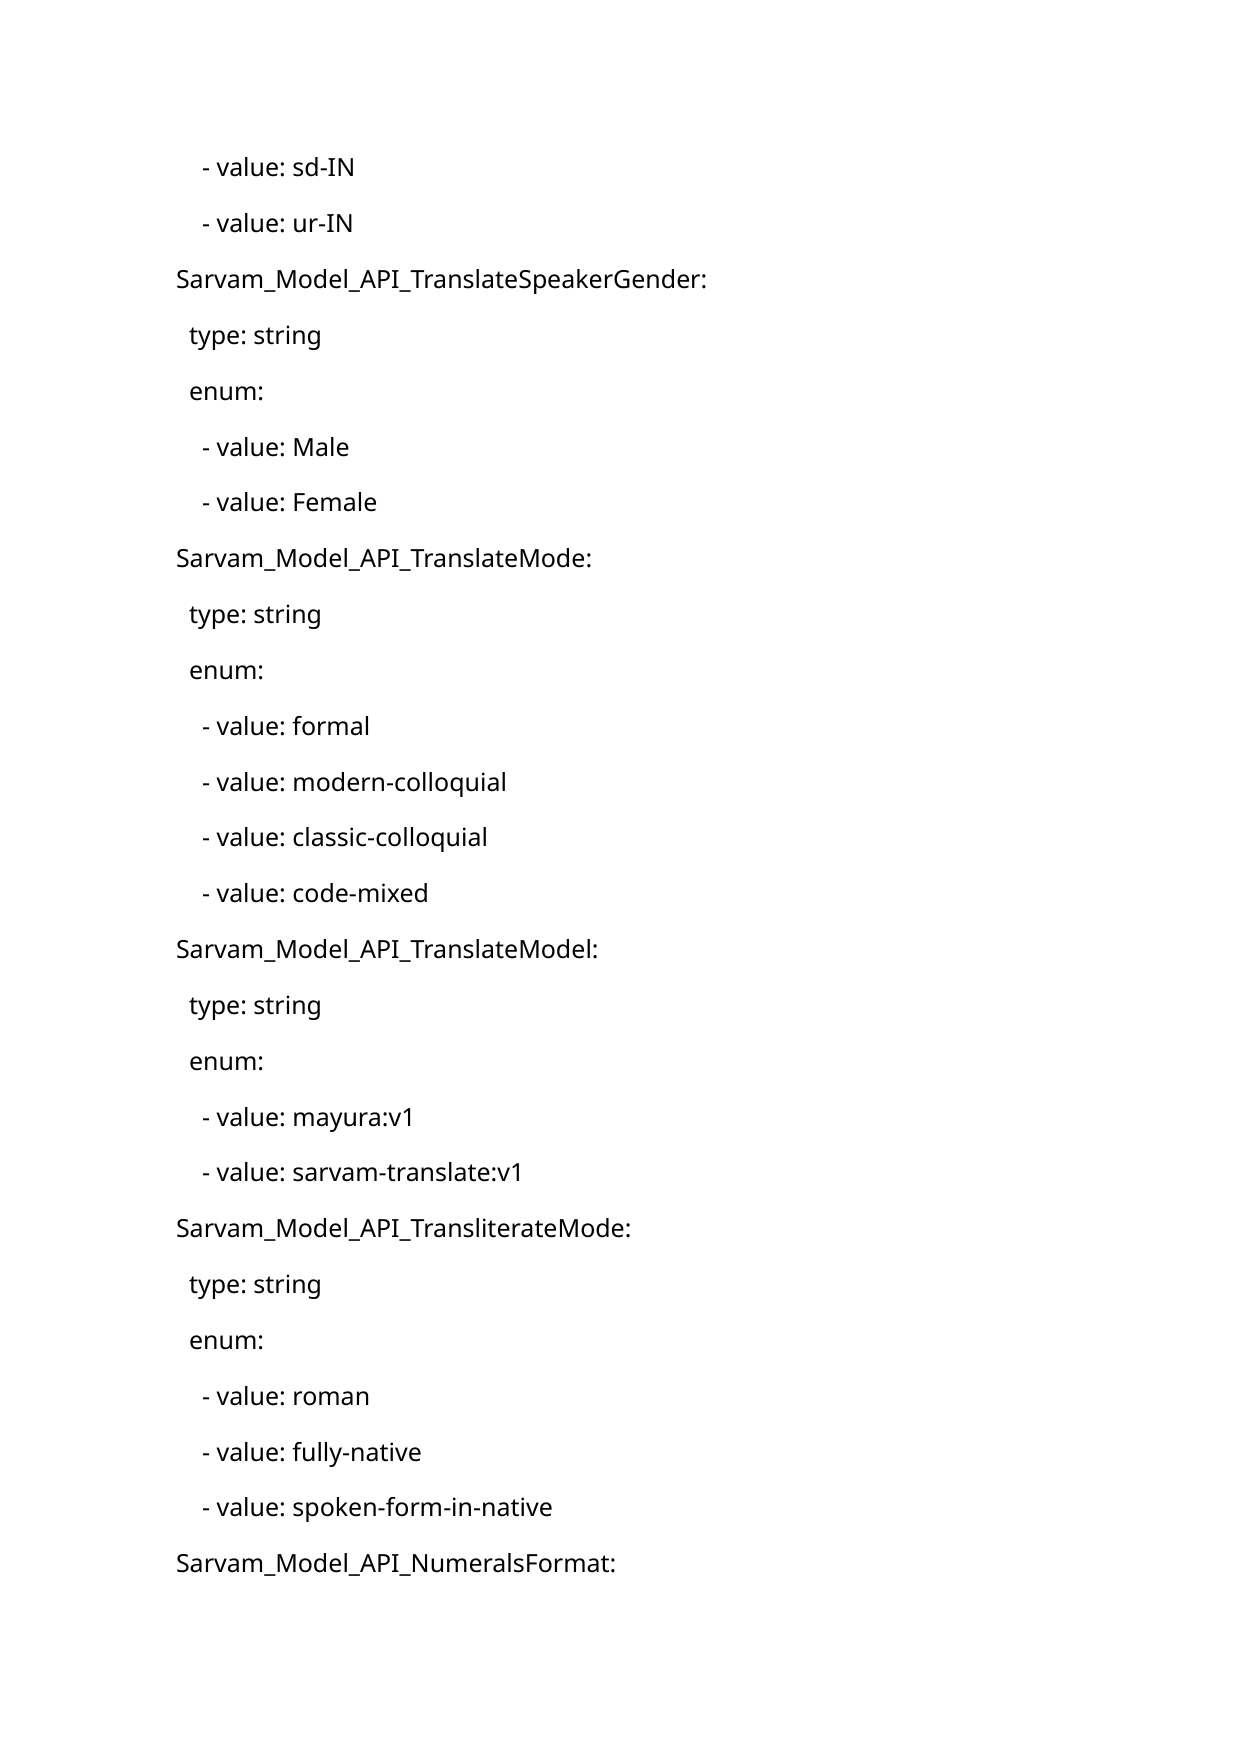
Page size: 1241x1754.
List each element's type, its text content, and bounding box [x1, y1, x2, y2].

text enum: [150, 652, 1090, 687]
text - value: formal [150, 708, 1090, 742]
text type: string [150, 1267, 1090, 1301]
text type: string [150, 317, 1090, 352]
text - value: modern-colloquial [150, 764, 1090, 798]
text - value: Male [150, 429, 1090, 463]
text enum: [150, 1043, 1090, 1077]
text - value: fully-native [150, 1434, 1090, 1468]
text - value: classic-colloquial [150, 820, 1090, 854]
text enum: [150, 373, 1090, 407]
text Sarvam_Model_API_TranslateModel: [150, 932, 1090, 966]
text type: string [150, 987, 1090, 1022]
text - value: sarvam-translate:v1 [150, 1155, 1090, 1189]
text - value: ur-IN [150, 206, 1090, 240]
text - value: Female [150, 485, 1090, 519]
text - value: roman [150, 1378, 1090, 1412]
text Sarvam_Model_API_TranslateMode: [150, 541, 1090, 575]
text - value: mayura:v1 [150, 1099, 1090, 1133]
text enum: [150, 1322, 1090, 1357]
text Sarvam_Model_API_TranslateSpeakerGender: [150, 262, 1090, 296]
text - value: code-mixed [150, 876, 1090, 910]
text Sarvam_Model_API_TransliterateMode: [150, 1211, 1090, 1245]
text - value: sd-IN [150, 150, 1090, 184]
text - value: spoken-form-in-native [150, 1490, 1090, 1524]
text type: string [150, 597, 1090, 631]
text Sarvam_Model_API_NumeralsFormat: [150, 1546, 1090, 1580]
